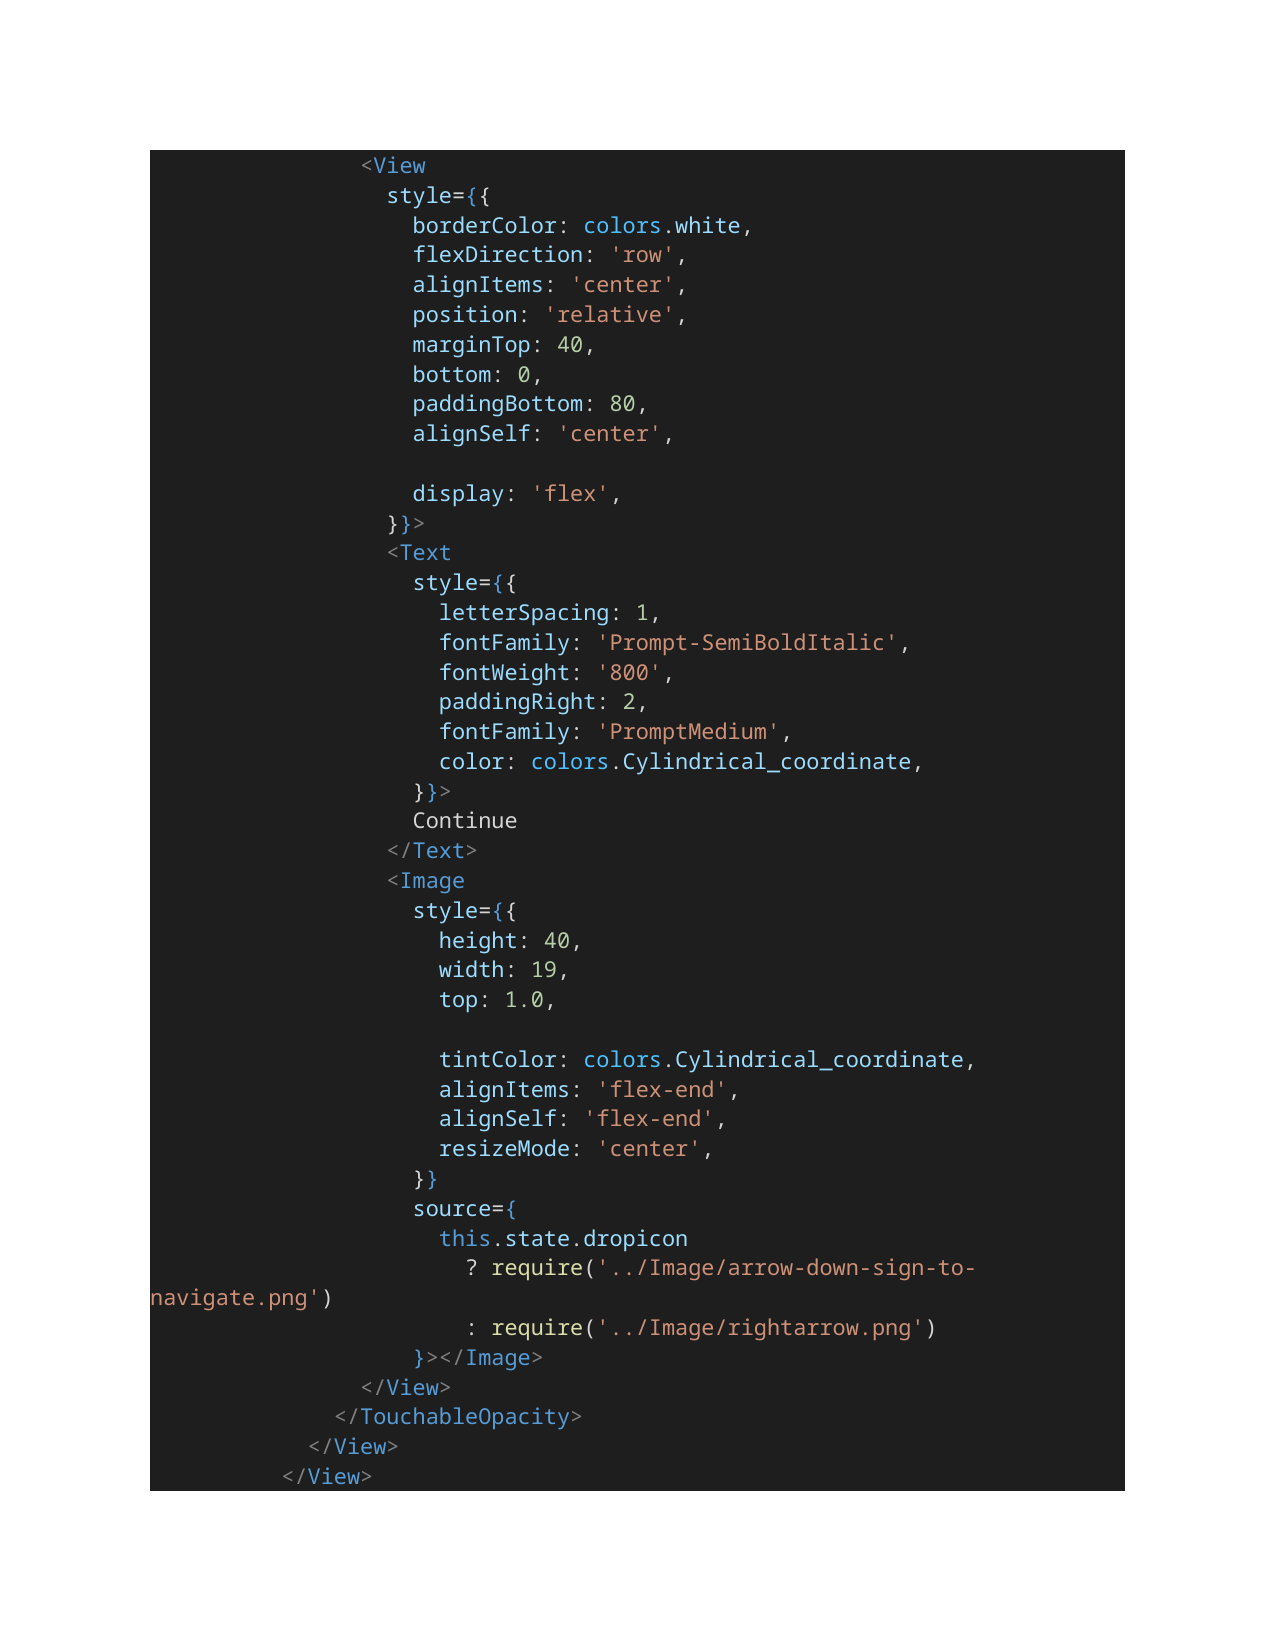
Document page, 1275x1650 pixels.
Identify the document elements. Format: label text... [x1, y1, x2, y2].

text fontFamily: 'Prompt-SemiBoldItalic', [150, 627, 1125, 656]
text <Text [150, 537, 1125, 567]
text style={{ [150, 567, 1125, 597]
text source={ [150, 1193, 1125, 1222]
text alignItems: 'flex-end', [150, 1073, 1125, 1103]
text alignSelf: 'center', [150, 418, 1125, 448]
text </View> [150, 1461, 1125, 1491]
text color: colors.Cylindrical_coordinate, [150, 746, 1125, 776]
text height: 40, [150, 924, 1125, 954]
text alignSelf: 'flex-end', [150, 1103, 1125, 1133]
text flexDirection: 'row', [150, 239, 1125, 269]
text resizeMode: 'center', [150, 1133, 1125, 1163]
text paddingRight: 2, [150, 686, 1125, 716]
text </View> [150, 1431, 1125, 1461]
text position: 'relative', [150, 299, 1125, 329]
text }}> [150, 776, 1125, 805]
text tintColor: colors.Cylindrical_coordinate, [150, 1044, 1125, 1073]
text letterSpacing: 1, [150, 597, 1125, 627]
text bottom: 0, [150, 358, 1125, 388]
text </View> [150, 1371, 1125, 1401]
text style={{ [150, 180, 1125, 209]
text top: 1.0, [150, 984, 1125, 1014]
text </TouchableOpacity> [150, 1401, 1125, 1431]
text }}> [150, 507, 1125, 537]
text </Text> [150, 835, 1125, 865]
text width: 19, [150, 954, 1125, 984]
text }></Image> [150, 1342, 1125, 1371]
text fontWeight: '800', [150, 656, 1125, 686]
text ? require('../Image/arrow-down-sign-to-navigate.png') [150, 1252, 1125, 1312]
text this.state.dropicon [150, 1222, 1125, 1252]
text borderColor: colors.white, [150, 209, 1125, 239]
text Continue [150, 805, 1125, 835]
text <Image [150, 865, 1125, 895]
text <View [150, 150, 1125, 180]
text display: 'flex', [150, 478, 1125, 507]
text }} [150, 1163, 1125, 1193]
text style={{ [150, 895, 1125, 924]
text fontFamily: 'PromptMedium', [150, 716, 1125, 746]
text marginTop: 40, [150, 329, 1125, 358]
text : require('../Image/rightarrow.png') [150, 1312, 1125, 1342]
text paddingBottom: 80, [150, 388, 1125, 418]
text alignItems: 'center', [150, 269, 1125, 299]
